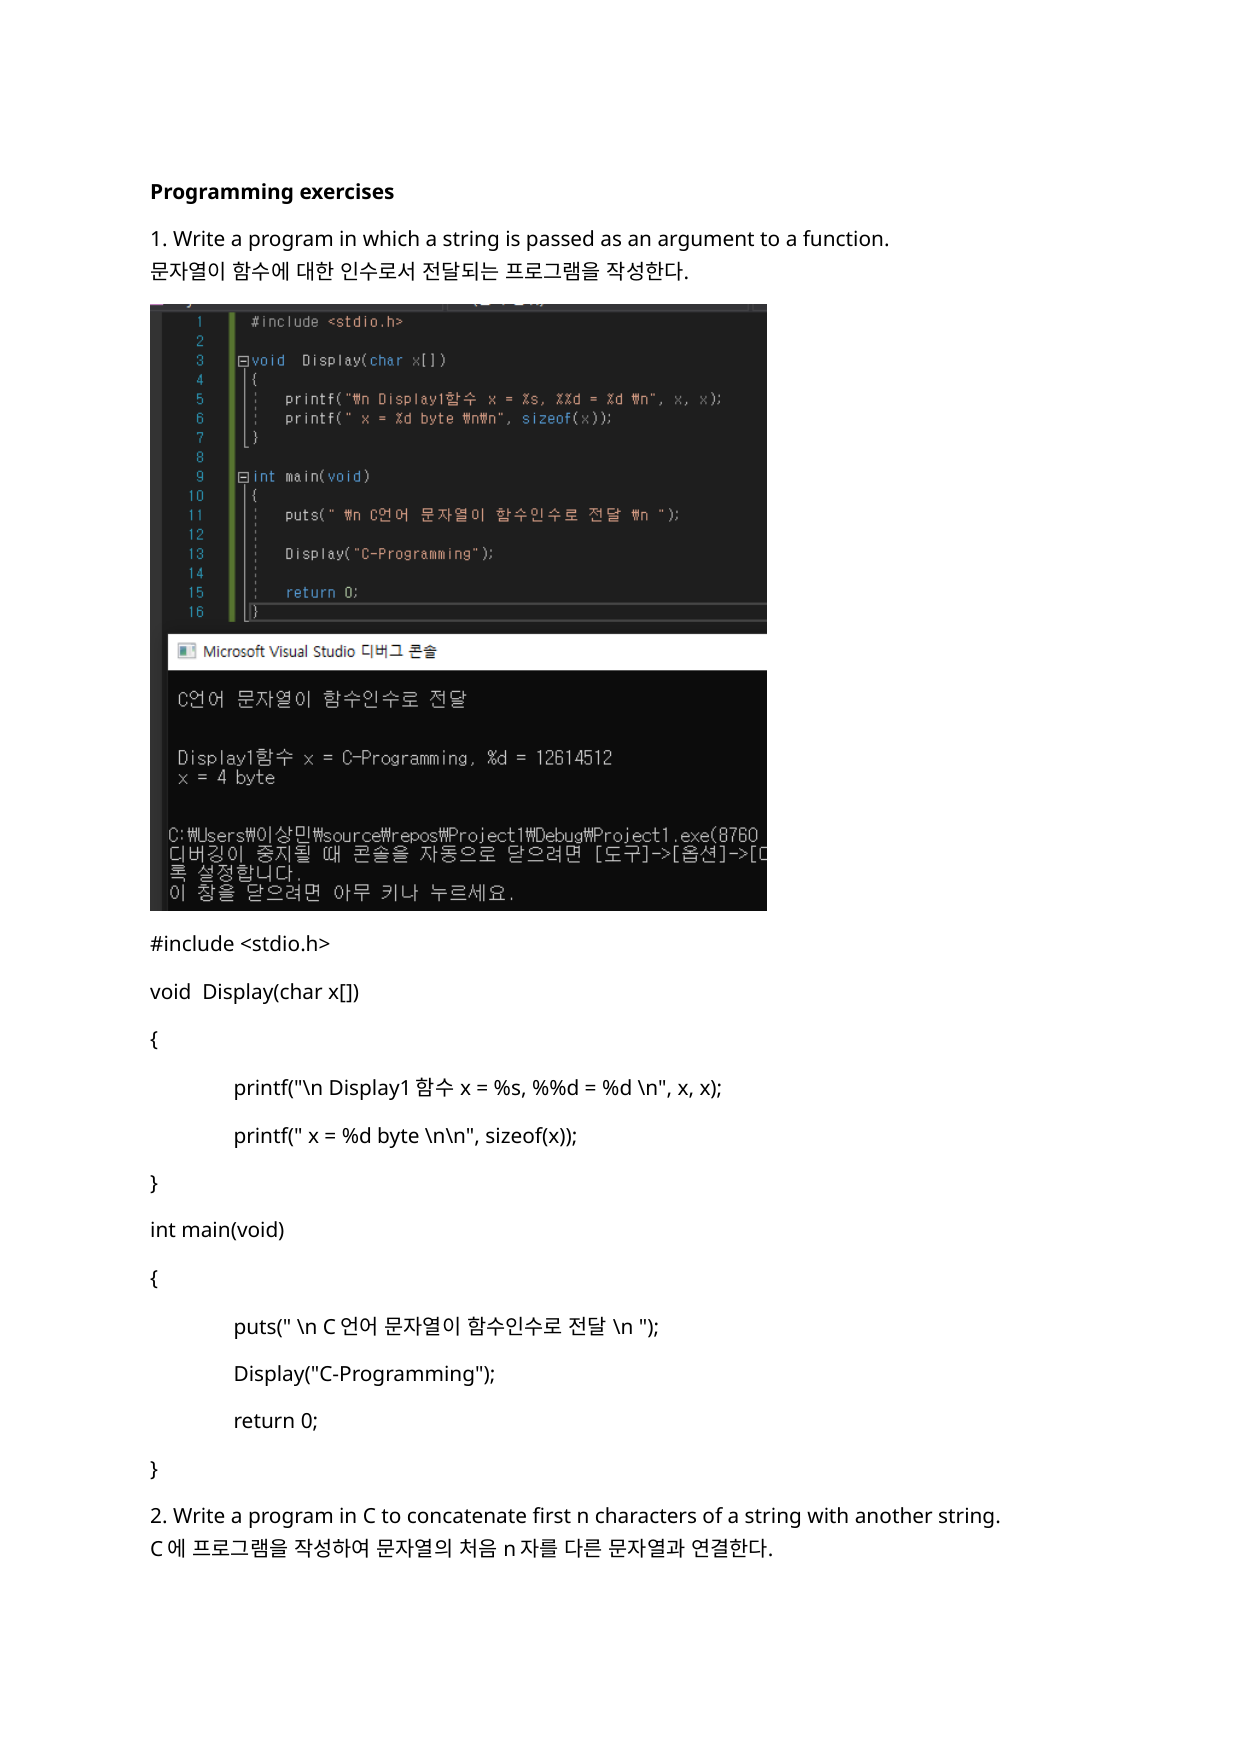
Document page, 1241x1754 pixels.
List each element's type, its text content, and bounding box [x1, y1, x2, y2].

text } [150, 1168, 1090, 1197]
text 2. Write a program in C to concatenate first n characters of a string with another string. C에 프로그램을 작성하여 문자열의 처음 n자를 다른 문자열과 연결한다. [150, 1501, 1090, 1562]
text 1. Write a program in which a string is passed as an argument to a function. 문자열이 함수에 대한 인수로서 전달되는 프로그램을 작성한다. [150, 224, 1090, 286]
text { [150, 1024, 1090, 1053]
text Programming exercises [150, 177, 1090, 206]
text printf("\n Display1함수 x = %s, %%d = %d \n", x, x); [150, 1071, 1090, 1102]
text return 0; [150, 1407, 1090, 1435]
text printf(" x = %d byte \n\n", sizeof(x)); [150, 1121, 1090, 1149]
text void Display(char x[]) [150, 977, 1090, 1005]
text puts(" \n C언어 문자열이 함수인수로 전달 \n "); [150, 1310, 1090, 1340]
text Display("C-Programming"); [150, 1359, 1090, 1388]
text { [150, 1263, 1090, 1291]
text #include <stdio.h> [150, 929, 1090, 958]
picture [150, 304, 767, 911]
text } [150, 1454, 1090, 1482]
text int main(void) [150, 1215, 1090, 1244]
